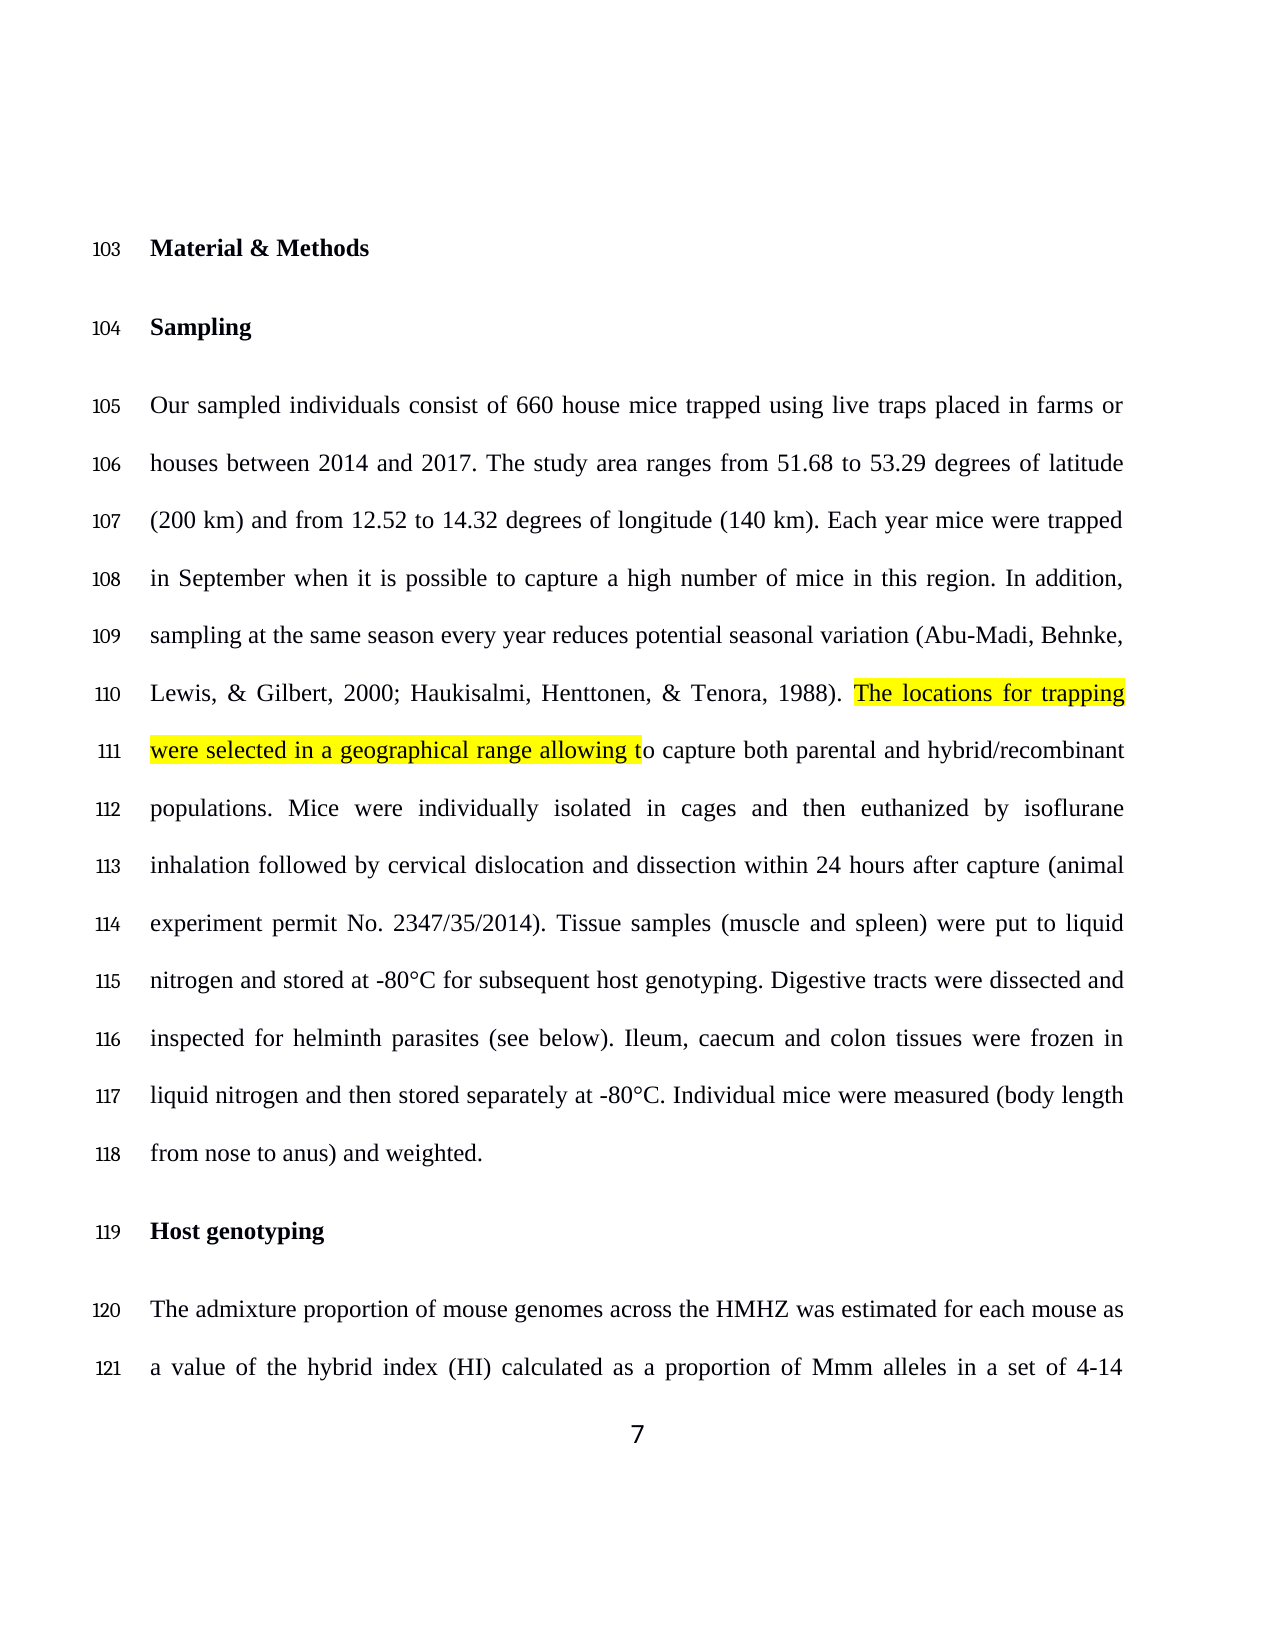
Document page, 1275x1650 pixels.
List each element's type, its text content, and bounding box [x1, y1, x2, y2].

text Host genotyping [150, 1216, 1125, 1245]
text Our sampled individuals consist of 660 house mice trapped using live traps placed in farms or houses between 2014 and 2017. The study area ranges from 51.68 to 53.29 degrees of latitude (200 km) and from 12.52 to 14.32 degrees of longitude (140 km). Each year mice were trapped in September when it is possible to capture a high number of mice in this region. In addition, sampling at the same season every year reduces potential seasonal variation (Abu-Madi, Behnke, Lewis, & Gilbert, 2000; Haukisalmi, Henttonen, & Tenora, 1988). The locations for trapping were selected in a geographical range allowing to capture both parental and hybrid/recombinant populations. Mice were individually isolated in cages and then euthanized by isoflurane inhalation followed by cervical dislocation and dissection within 24 hours after capture (animal experiment permit No. 2347/35/2014). Tissue samples (muscle and spleen) were put to liquid nitrogen and stored at -80°C for subsequent host genotyping. Digestive tracts were dissected and inspected for helminth parasites (see below). Ileum, caecum and colon tissues were frozen in liquid nitrogen and then stored separately at -80°C. Individual mice were measured (body length from nose to anus) and weighted. [150, 390, 1125, 1166]
text Sampling [150, 312, 1125, 341]
text Material & Methods [150, 233, 1125, 262]
